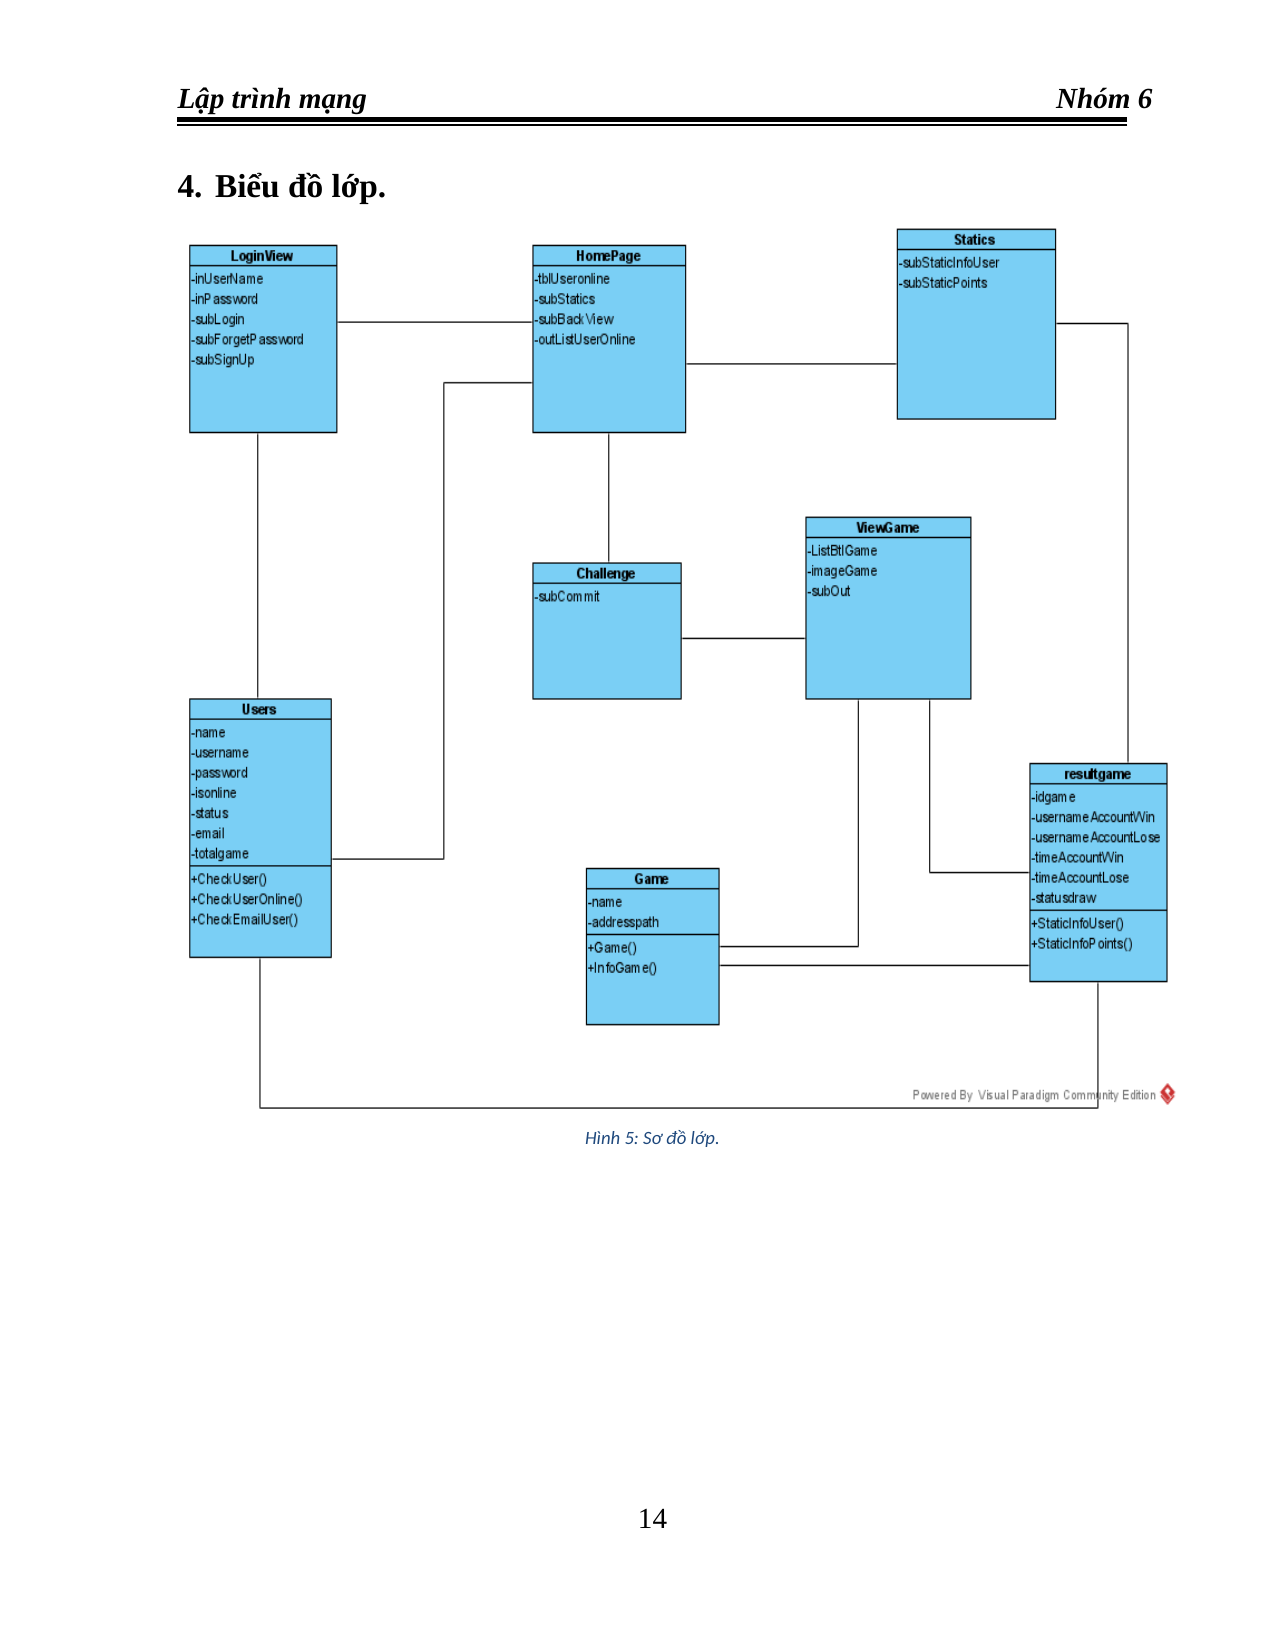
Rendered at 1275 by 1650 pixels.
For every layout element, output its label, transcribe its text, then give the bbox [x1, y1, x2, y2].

text Hình 5: Sơ đồ lớp. [177, 1126, 1127, 1149]
subtitle Biểu đồ lớp. [177, 166, 1127, 204]
picture [177, 214, 1181, 1117]
